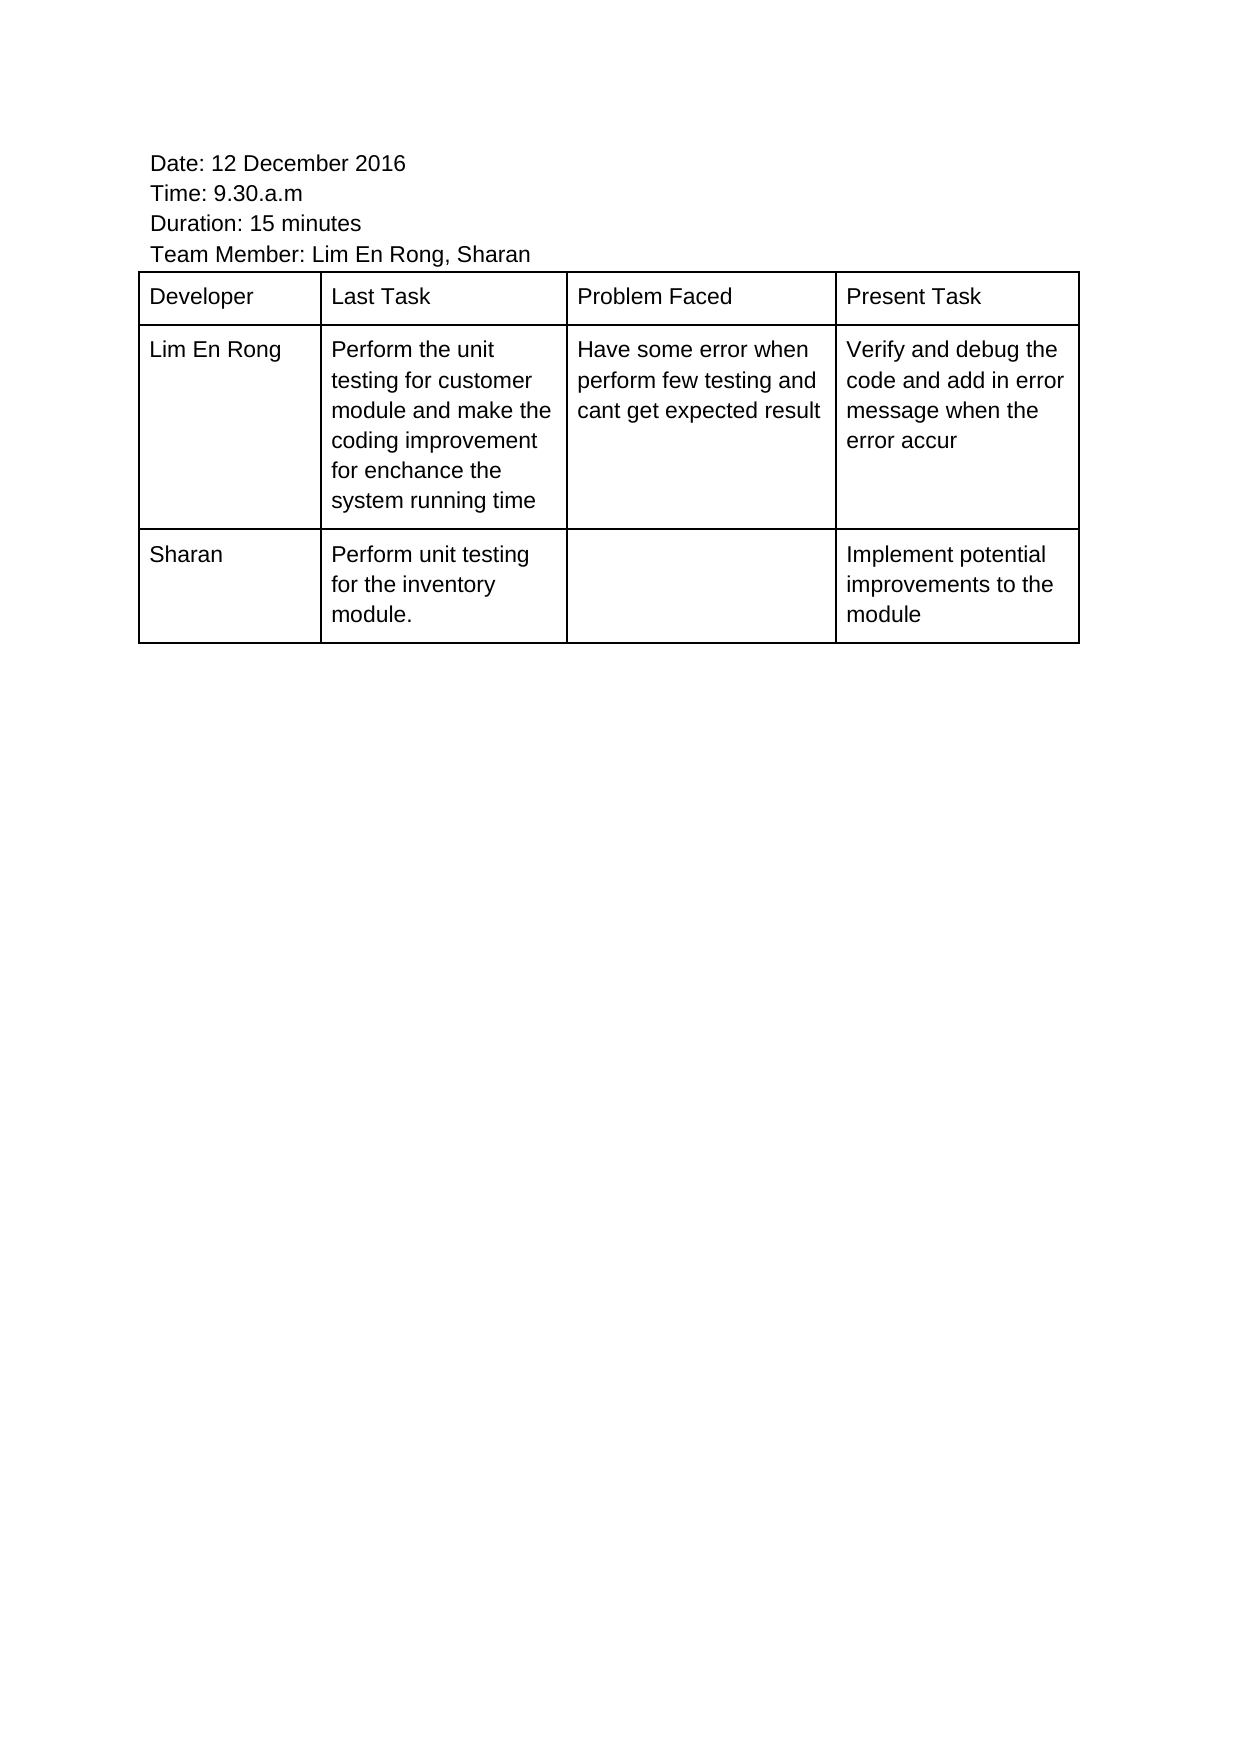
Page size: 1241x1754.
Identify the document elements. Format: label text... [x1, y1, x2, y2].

text Date: 12 December 2016 [150, 150, 1090, 176]
table_cell Implement potential improvements to the module [837, 530, 1078, 642]
text Duration: 15 minutes [150, 210, 1090, 237]
table_header Present Task [837, 273, 1078, 324]
table_cell Lim En Rong [140, 326, 320, 528]
table_header Problem Faced [568, 273, 835, 324]
table_cell Perform the unit testing for customer module and make the coding improvement for enchance the system running time [322, 326, 566, 528]
table_cell [568, 530, 835, 642]
text Time: 9.30.a.m [150, 180, 1090, 207]
table_cell Perform unit testing for the inventory module. [322, 530, 566, 642]
table_cell Sharan [140, 530, 320, 642]
table_cell Have some error when perform few testing and cant get expected result [568, 326, 835, 528]
table_header Last Task [322, 273, 566, 324]
table_cell Verify and debug the code and add in error message when the error accur [837, 326, 1078, 528]
table_header Developer [140, 273, 320, 324]
text Team Member: Lim En Rong, Sharan [150, 241, 1090, 267]
